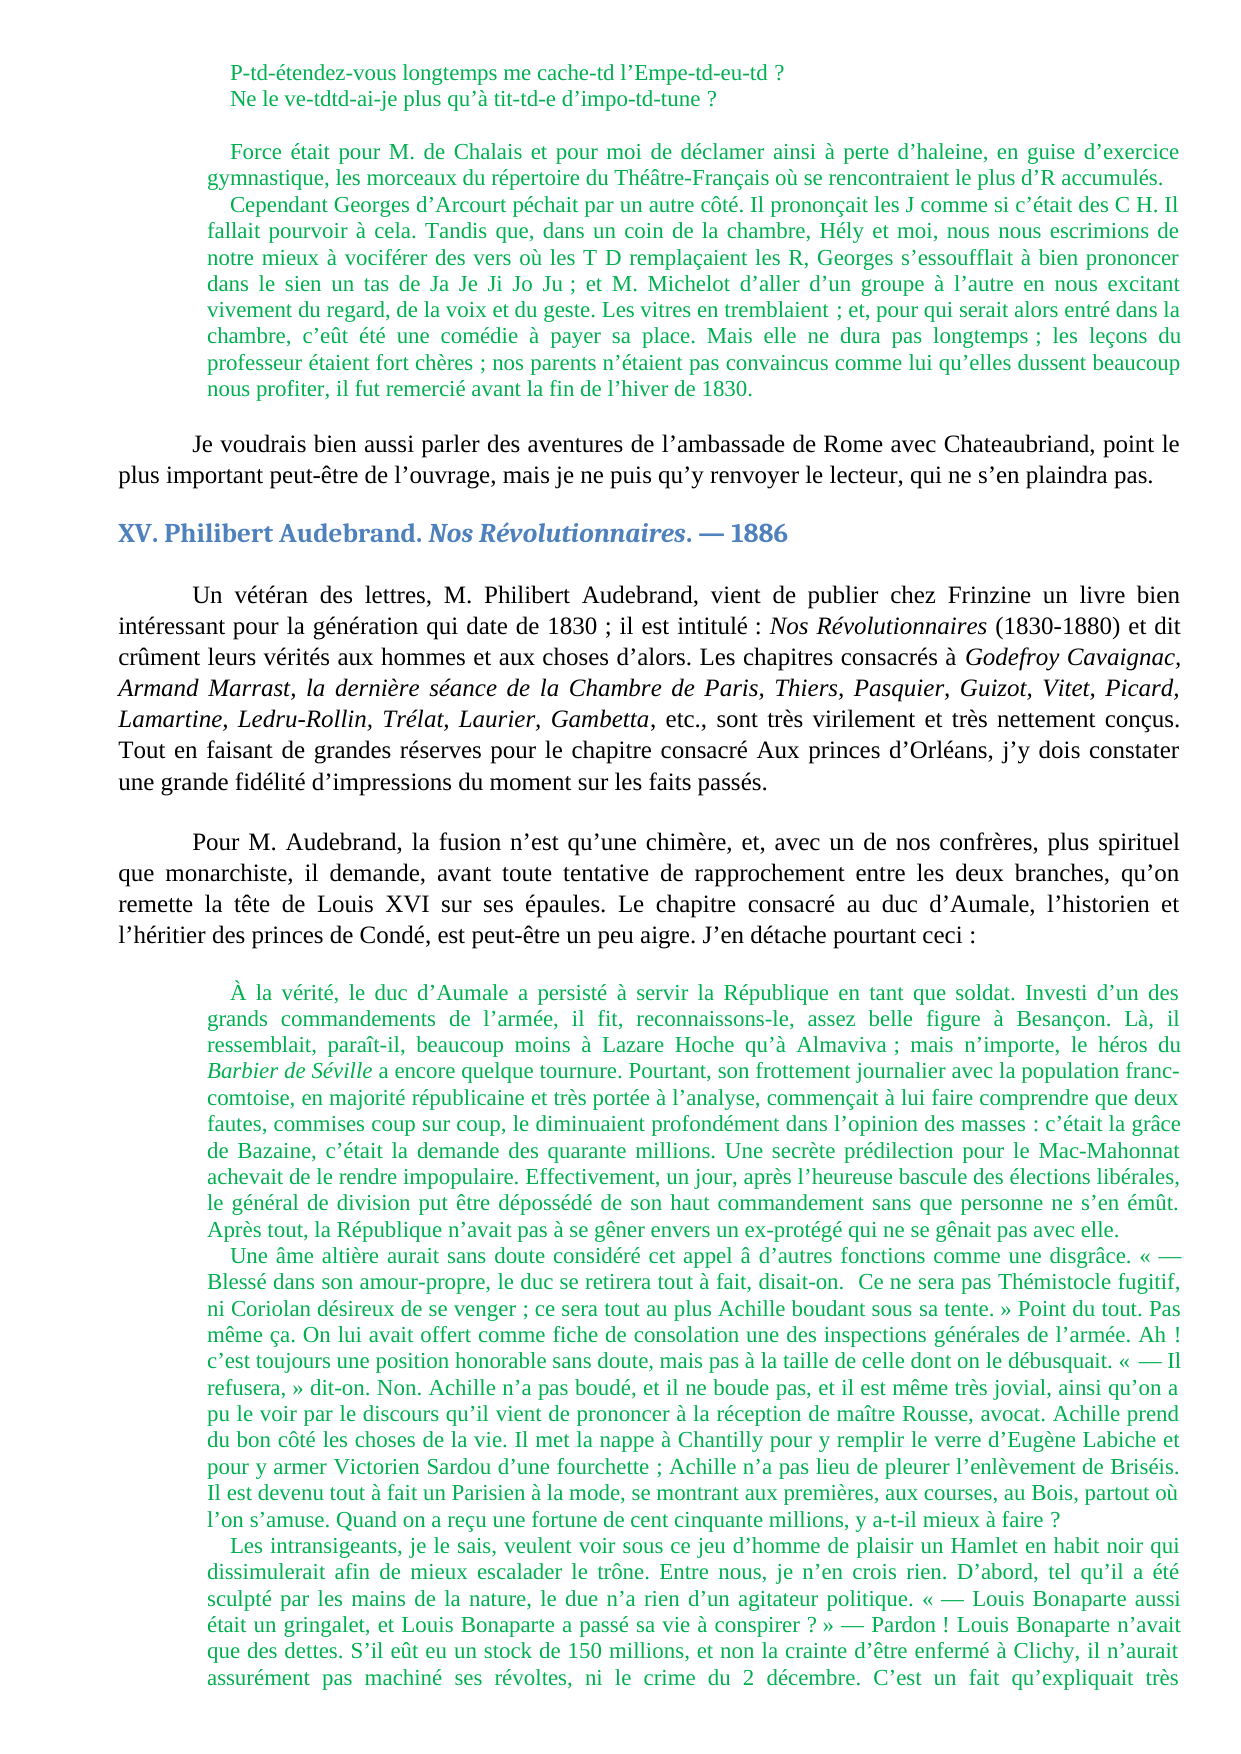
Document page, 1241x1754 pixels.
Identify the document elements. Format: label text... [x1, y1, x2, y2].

text Force était pour M. de Chalais et pour moi de déclamer ainsi à perte d’haleine, en guise d’exercice gymnastique, les morceaux du répertoire du Théâtre-Français où se rencontraient le plus d’R accumulés. [207, 138, 1181, 191]
text P-td-étendez-vous longtemps me cache-td l’Empe-td-eu-td ? [207, 59, 1181, 85]
text Une âme altière aurait sans doute considéré cet appel â d’autres fonctions comme une disgrâce. « — Blessé dans son amour-propre, le duc se retirera tout à fait, disait-on. Ce ne sera pas Thémistocle fugitif, ni Coriolan désireux de se venger ; ce sera tout au plus Achille boudant sous sa tente. » Point du tout. Pas même ça. On lui avait offert comme fiche de consolation une des inspections générales de l’armée. Ah ! c’est toujours une position honorable sans doute, mais pas à la taille de celle dont on le débusquait. « — Il refusera, » dit-on. Non. Achille n’a pas boudé, et il ne boude pas, et il est même très jovial, ainsi qu’on a pu le voir par le discours qu’il vient de prononcer à la réception de maître Rousse, avocat. Achille prend du bon côté les choses de la vie. Il met la nappe à Chantilly pour y remplir le verre d’Eugène Labiche et pour y armer Victorien Sardou d’une fourchette ; Achille n’a pas lieu de pleurer l’enlèvement de Briséis. Il est devenu tout à fait un Parisien à la mode, se montrant aux premières, aux courses, au Bois, partout où l’on s’amuse. Quand on a reçu une fortune de cent cinquante millions, y a-t-il mieux à faire ? [207, 1242, 1181, 1532]
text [207, 1532, 1181, 1690]
text Pour M. Audebrand, la fusion n’est qu’une chimère, et, avec un de nos confrères, plus spirituel que monarchiste, il demande, avant toute tentative de rapprochement entre les deux branches, qu’on remette la tête de Louis XVI sur ses épaules. Le chapitre consacré au duc d’Aumale, l’historien et l’héritier des princes de Condé, est peut-être un peu aigre. J’en détache pourtant ceci : [118, 825, 1181, 949]
text Cependant Georges d’Arcourt péchait par un autre côté. Il prononçait les J comme si c’était des C H. Il fallait pourvoir à cela. Tandis que, dans un coin de la chambre, Hély et moi, nous nous escrimions de notre mieux à vociférer des vers où les T D remplaçaient les R, Georges s’essoufflait à bien prononcer dans le sien un tas de Ja Je Ji Jo Ju ; et M. Michelot d’aller d’un groupe à l’autre en nous excitant vivement du regard, de la voix et du geste. Les vitres en tremblaient ; et, pour qui serait alors entré dans la chambre, c’eût été une comédie à payer sa place. Mais elle ne dura pas longtemps ; les leçons du professeur étaient fort chères ; nos parents n’étaient pas convaincus comme lui qu’elles dussent beaucoup nous profiter, il fut remercié avant la fin de l’hiver de 1830. [207, 191, 1181, 402]
text À la vérité, le duc d’Aumale a persisté à servir la République en tant que soldat. Investi d’un des grands commandements de l’armée, il fit, reconnaissons-le, assez belle figure à Besançon. Là, il ressemblait, paraît-il, beaucoup moins à Lazare Hoche qu’à Almaviva ; mais n’importe, le héros du Barbier de Séville a encore quelque tournure. Pourtant, son frottement journalier avec la population franc-comtoise, en majorité républicaine et très portée à l’analyse, commençait à lui faire comprendre que deux fautes, commises coup sur coup, le diminuaient profondément dans l’opinion des masses : c’était la grâce de Bazaine, c’était la demande des quarante millions. Une secrète prédilection pour le Mac-Mahonnat achevait de le rendre impopulaire. Effectivement, un jour, après l’heureuse bascule des élections libérales, le général de division put être dépossédé de son haut commandement sans que personne ne s’en émût. Après tout, la République n’avait pas à se gêner envers un ex-protégé qui ne se gênait pas avec elle. [207, 978, 1181, 1242]
text Ne le ve-tdtd-ai-je plus qu’à tit-td-e d’impo-td-tune ? [207, 85, 1181, 112]
text Un vétéran des lettres, M. Philibert Audebrand, vient de publier chez Frinzine un livre bien intéressant pour la génération qui date de 1830 ; il est intitulé : Nos Révolutionnaires (1830-1880) et dit crûment leurs vérités aux hommes et aux choses d’alors. Les chapitres consacrés à Godefroy Cavaignac, Armand Marrast, la dernière séance de la Chambre de Paris, Thiers, Pasquier, Guizot, Vitet, Picard, Lamartine, Ledru-Rollin, Trélat, Laurier, Gambetta, etc., sont très virilement et très nettement conçus. Tout en faisant de grandes réserves pour le chapitre consacré Aux princes d’Orléans, j’y dois constater une grande fidélité d’impressions du moment sur les faits passés. [118, 578, 1181, 795]
text Je voudrais bien aussi parler des aventures de l’ambassade de Rome avec Chateaubriand, point le plus important peut-être de l’ouvrage, mais je ne puis qu’y renvoyer le lecteur, qui ne s’en plaindra pas. [118, 427, 1181, 489]
subtitle XV. Philibert Audebrand. Nos Révolutionnaires. — 1886 [118, 518, 1181, 549]
